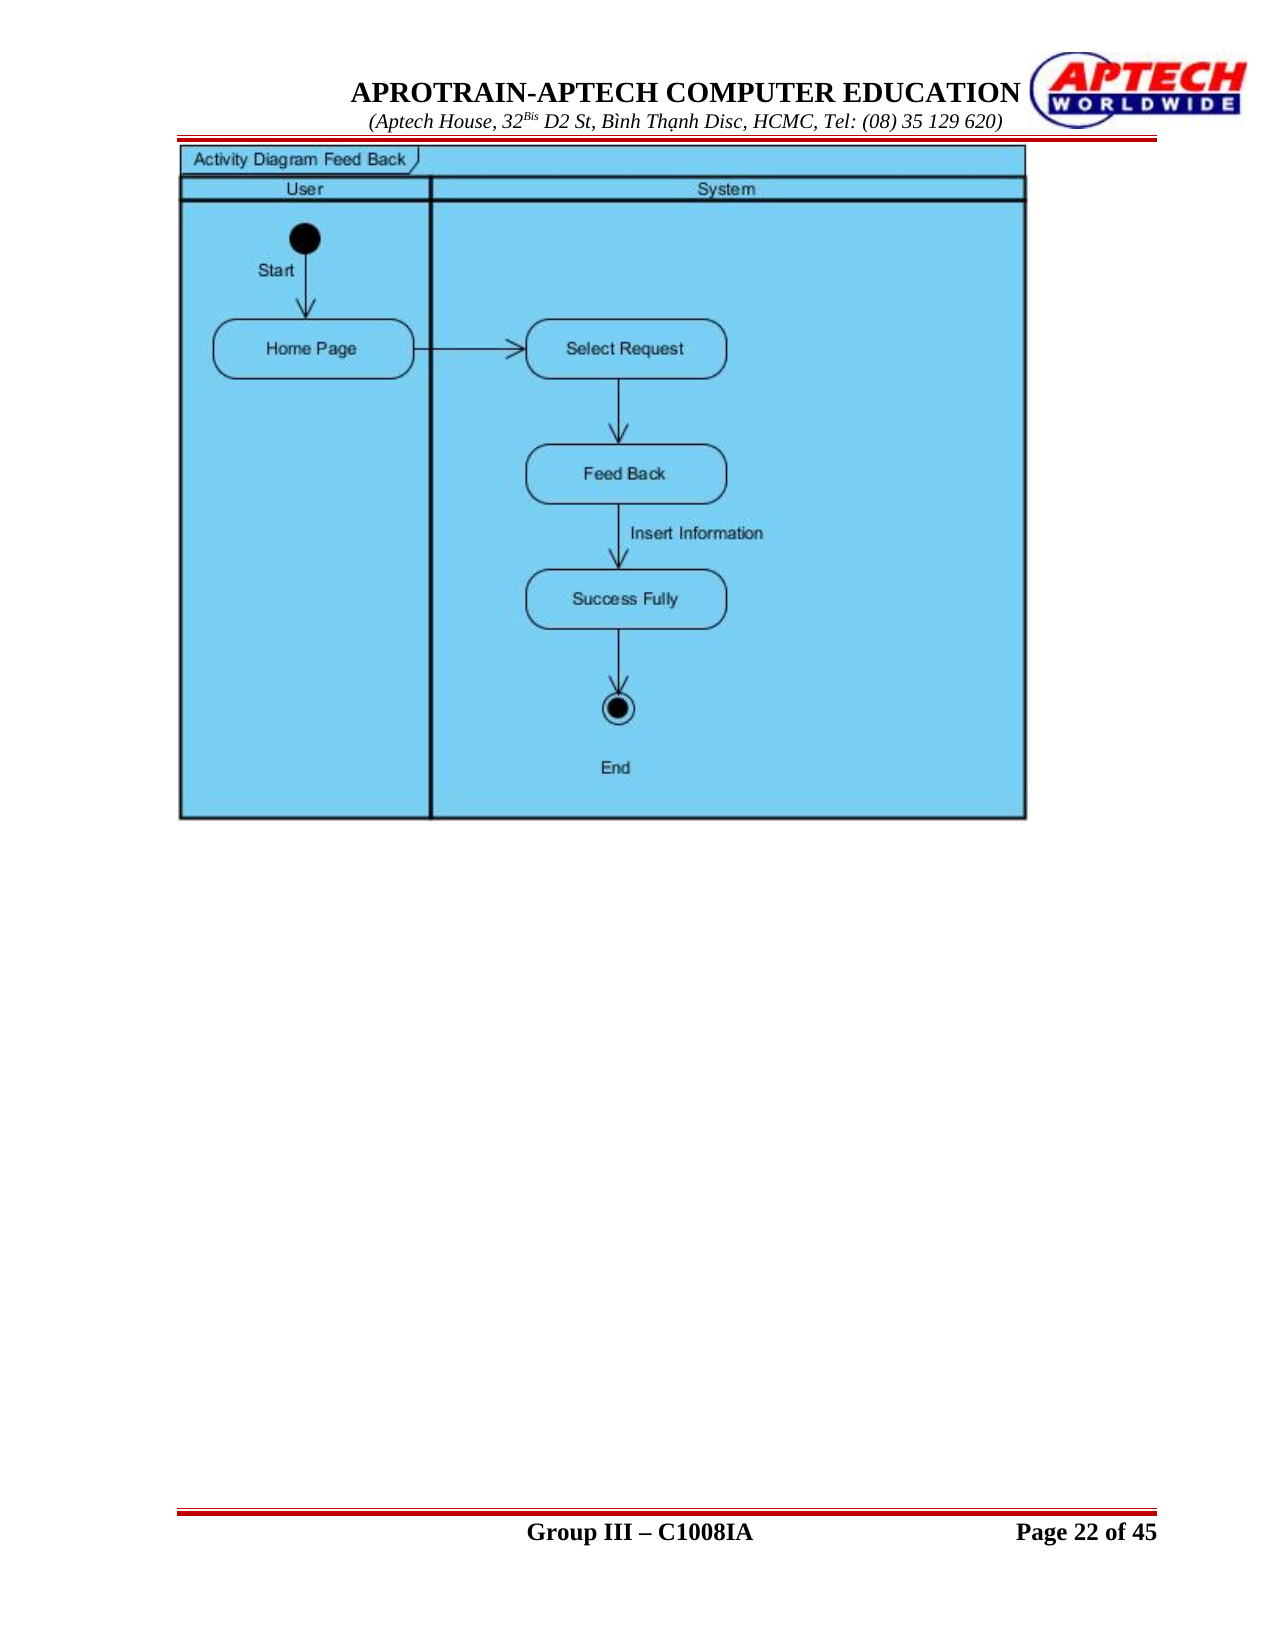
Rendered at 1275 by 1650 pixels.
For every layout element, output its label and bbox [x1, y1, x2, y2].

picture [1029, 52, 1248, 129]
picture [177, 142, 1031, 824]
